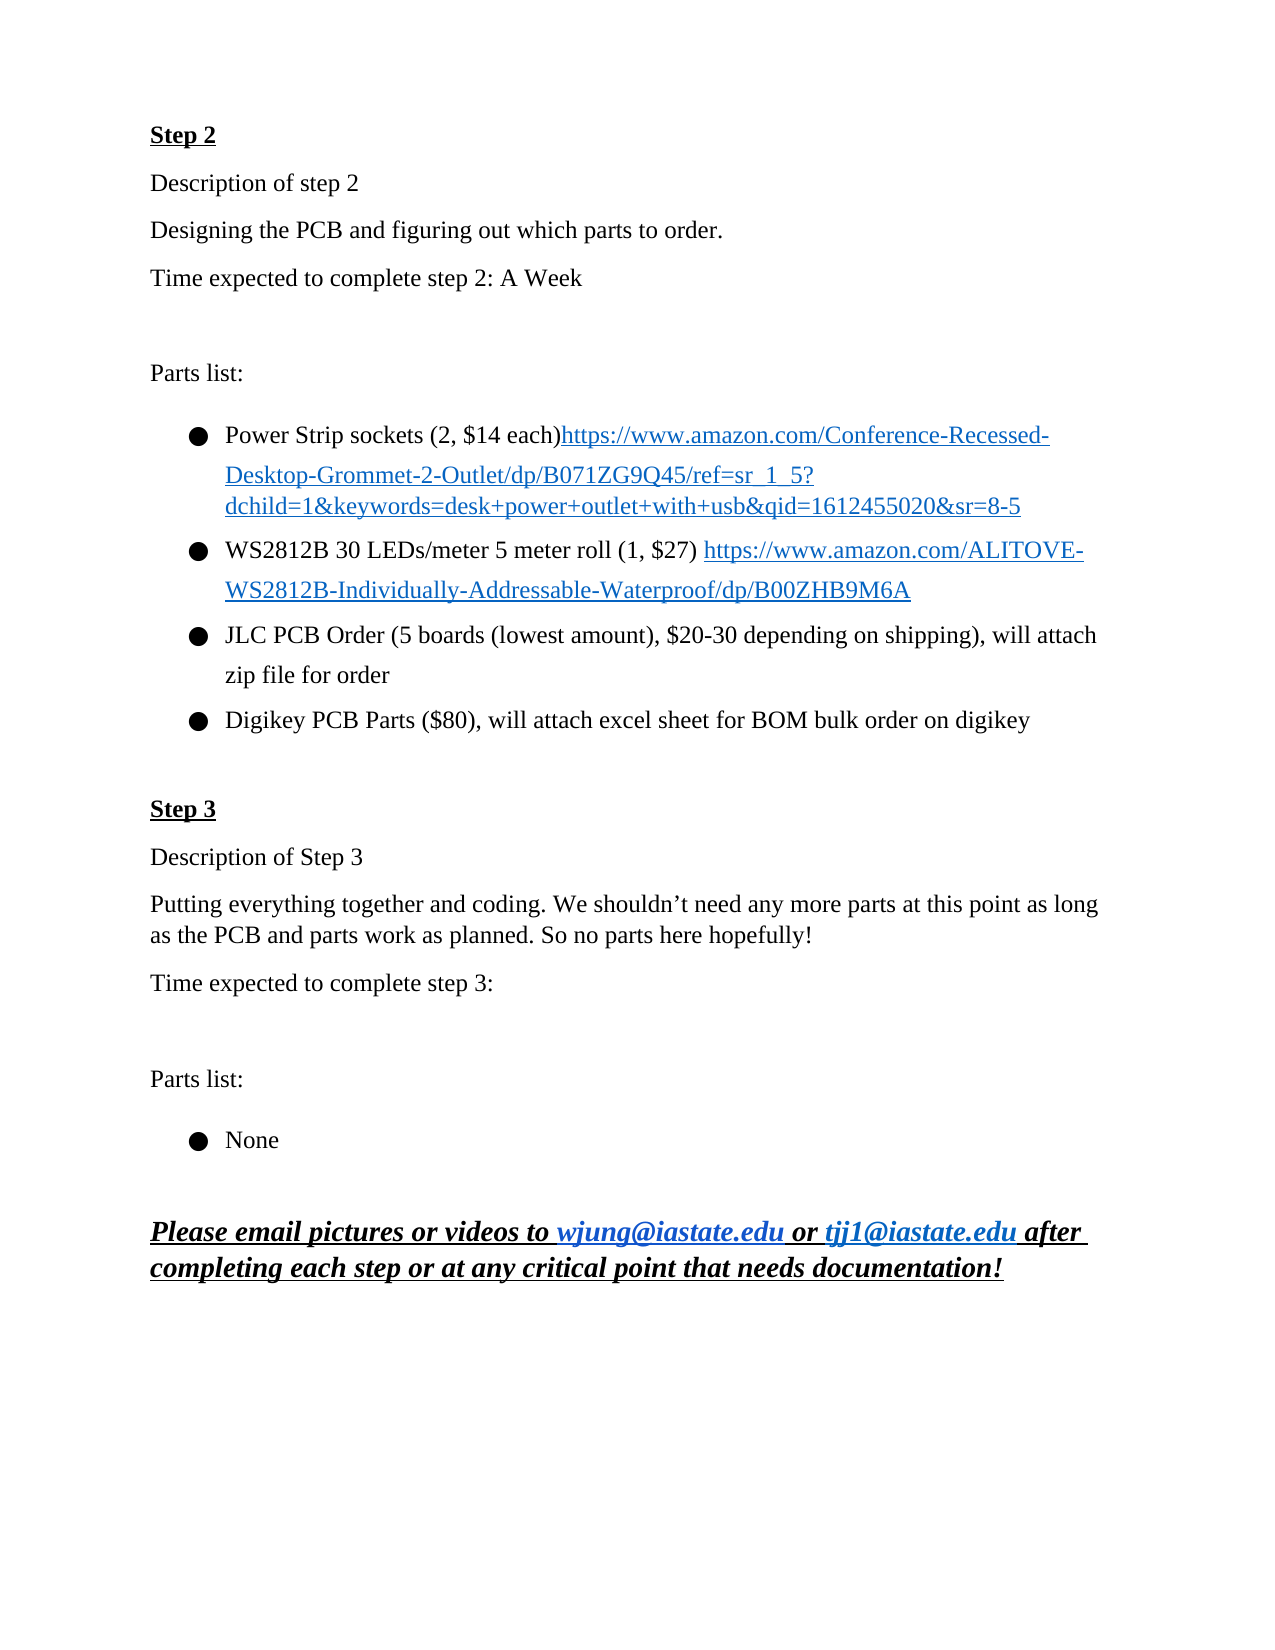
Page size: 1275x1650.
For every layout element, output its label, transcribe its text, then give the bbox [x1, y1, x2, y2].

text Time expected to complete step 2: A Week [150, 263, 1125, 292]
text Designing the PCB and figuring out which parts to order. [150, 215, 1125, 244]
text Description of Step 3 [150, 842, 1125, 871]
list Digikey PCB Parts ($80), will attach excel sheet for BOM bulk order on digikey [187, 691, 1125, 742]
list WS2812B 30 LEDs/meter 5 meter roll (1, $27) https://www.amazon.com/ALITOVE-WS2812B-Individually-Addressable-Waterproof/dp/B00ZHB9M6A [187, 522, 1125, 604]
text Please email pictures or videos to wjung@iastate.edu or tjj1@iastate.edu after completing each step or at any critical point that needs documentation! [150, 1214, 1125, 1284]
text Parts list: [150, 1064, 1125, 1092]
text Step 3 [150, 794, 1125, 823]
text Parts list: [150, 358, 1125, 387]
text Description of step 2 [150, 168, 1125, 196]
list Power Strip sockets (2, $14 each)https://www.amazon.com/Conference-Recessed-Desktop-Grommet-2-Outlet/dp/B071ZG9Q45/ref=sr_1_5?dchild=1&keywords=desk+power+outlet+with+usb&qid=1612455020&sr=8-5 [187, 406, 1125, 519]
list None [187, 1111, 1125, 1163]
text Putting everything together and coding. We shouldn’t need any more parts at this point as long as the PCB and parts work as planned. So no parts here hopefully! [150, 889, 1125, 949]
text Step 2 [150, 120, 1125, 149]
list JLC PCB Order (5 boards (lowest amount), $20-30 depending on shipping), will attach zip file for order [187, 606, 1125, 689]
text Time expected to complete step 3: [150, 968, 1125, 997]
